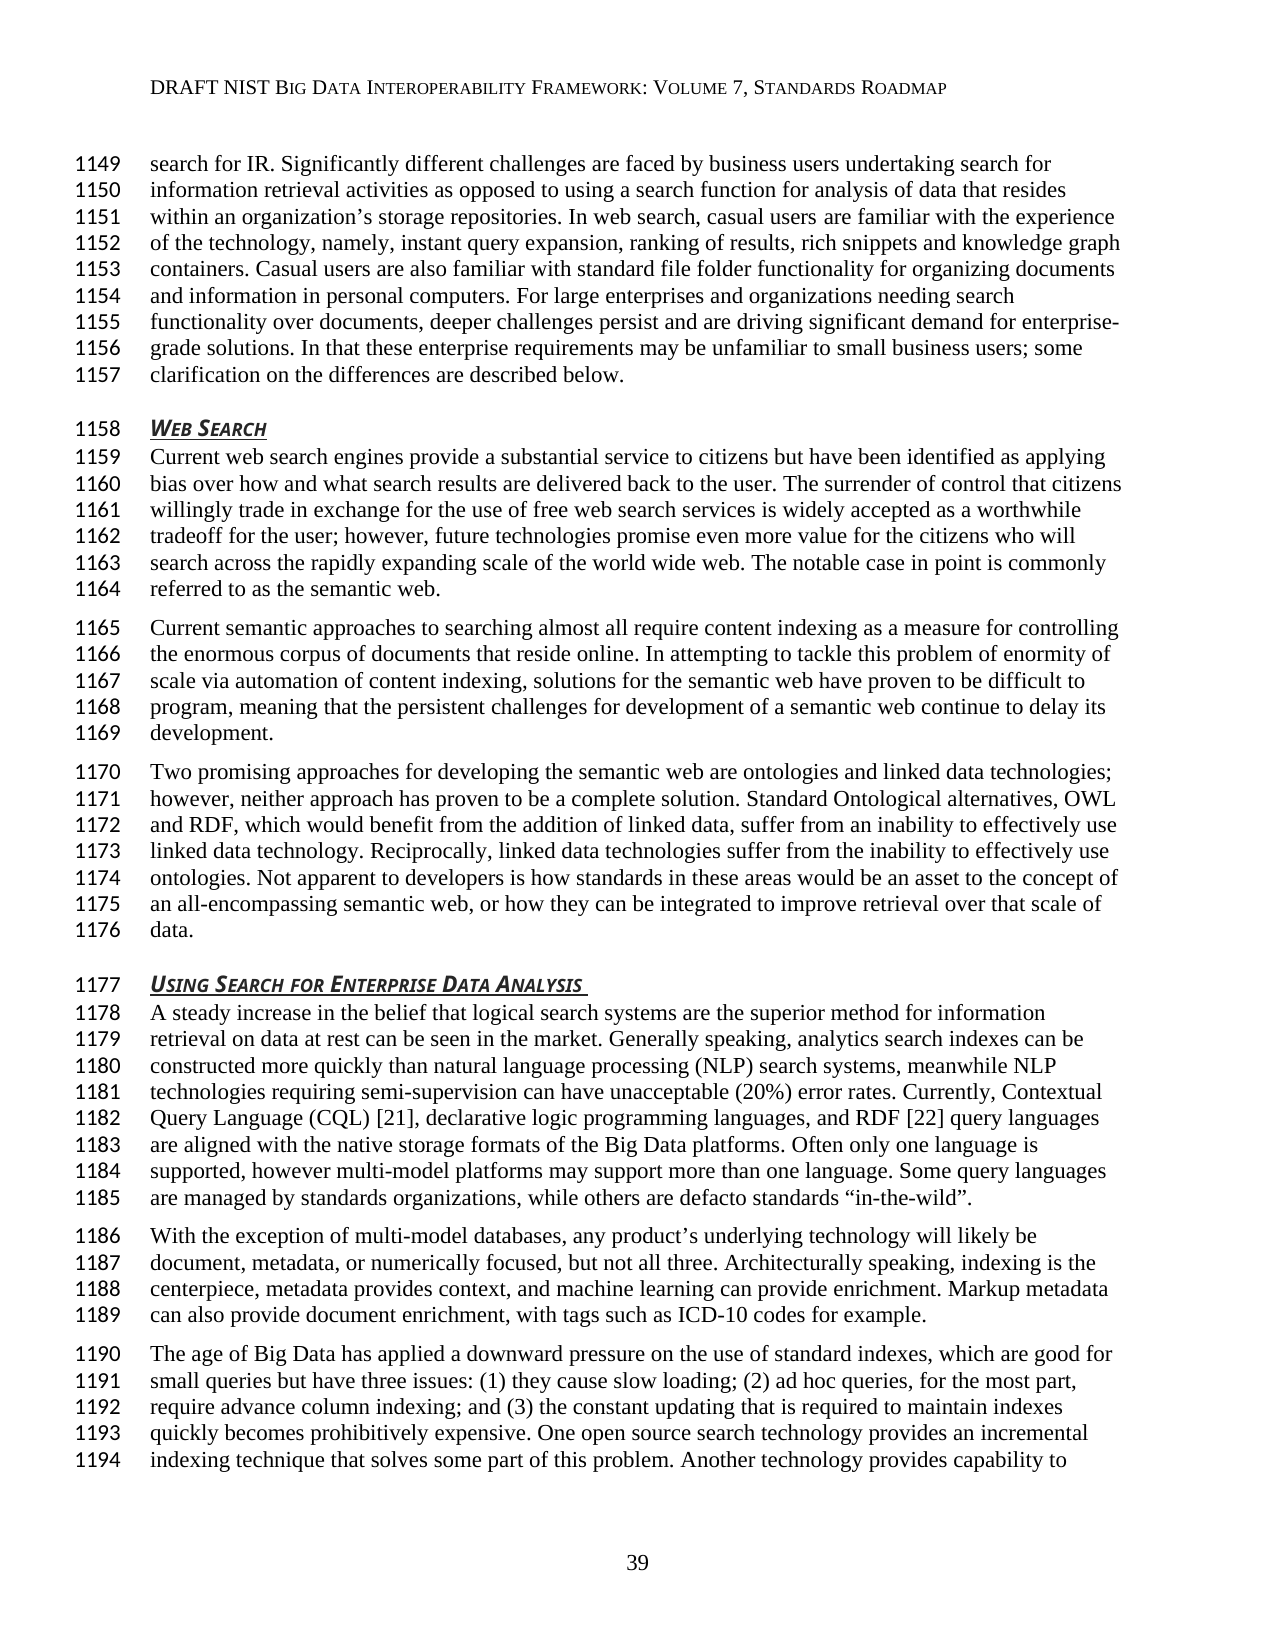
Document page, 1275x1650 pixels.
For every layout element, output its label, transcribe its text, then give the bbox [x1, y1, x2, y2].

subtitle Web Search [150, 412, 1125, 443]
text Current web search engines provide a substantial service to citizens but have been identified as applying bias over how and what search results are delivered back to the user. The surrender of control that citizens willingly trade in exchange for the use of free web search services is widely accepted as a worthwhile tradeoff for the user; however, future technologies promise even more value for the citizens who will search across the rapidly expanding scale of the world wide web. The notable case in point is commonly referred to as the semantic web. [150, 443, 1125, 602]
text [150, 1340, 1125, 1472]
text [150, 150, 1125, 387]
text A steady increase in the belief that logical search systems are the superior method for information retrieval on data at rest can be seen in the market. Generally speaking, analytics search indexes can be constructed more quickly than natural language processing (NLP) search systems, meanwhile NLP technologies requiring semi-supervision can have unacceptable (20%) error rates. Currently, Contextual Query Language (CQL) [21], declarative logic programming languages, and RDF [22] query languages are aligned with the native storage formats of the Big Data platforms. Often only one language is supported, however multi-model platforms may support more than one language. Some query languages are managed by standards organizations, while others are defacto standards “in-the-wild”. [150, 999, 1125, 1210]
text Two promising approaches for developing the semantic web are ontologies and linked data technologies; however, neither approach has proven to be a complete solution. Standard Ontological alternatives, OWL and RDF, which would benefit from the addition of linked data, suffer from an inability to effectively use linked data technology. Reciprocally, linked data technologies suffer from the inability to effectively use ontologies. Not apparent to developers is how standards in these areas would be an asset to the concept of an all-encompassing semantic web, or how they can be integrated to improve retrieval over that scale of data. [150, 758, 1125, 943]
text With the exception of multi-model databases, any product’s underlying technology will likely be document, metadata, or numerically focused, but not all three. Architecturally speaking, indexing is the centerpiece, metadata provides context, and machine learning can provide enrichment. Markup metadata can also provide document enrichment, with tags such as ICD-10 codes for example. [150, 1222, 1125, 1328]
subtitle Using Search for Enterprise Data Analysis [150, 968, 1125, 999]
text Current semantic approaches to searching almost all require content indexing as a measure for controlling the enormous corpus of documents that reside online. In attempting to tackle this problem of enormity of scale via automation of content indexing, solutions for the semantic web have proven to be difficult to program, meaning that the persistent challenges for development of a semantic web continue to delay its development. [150, 614, 1125, 746]
